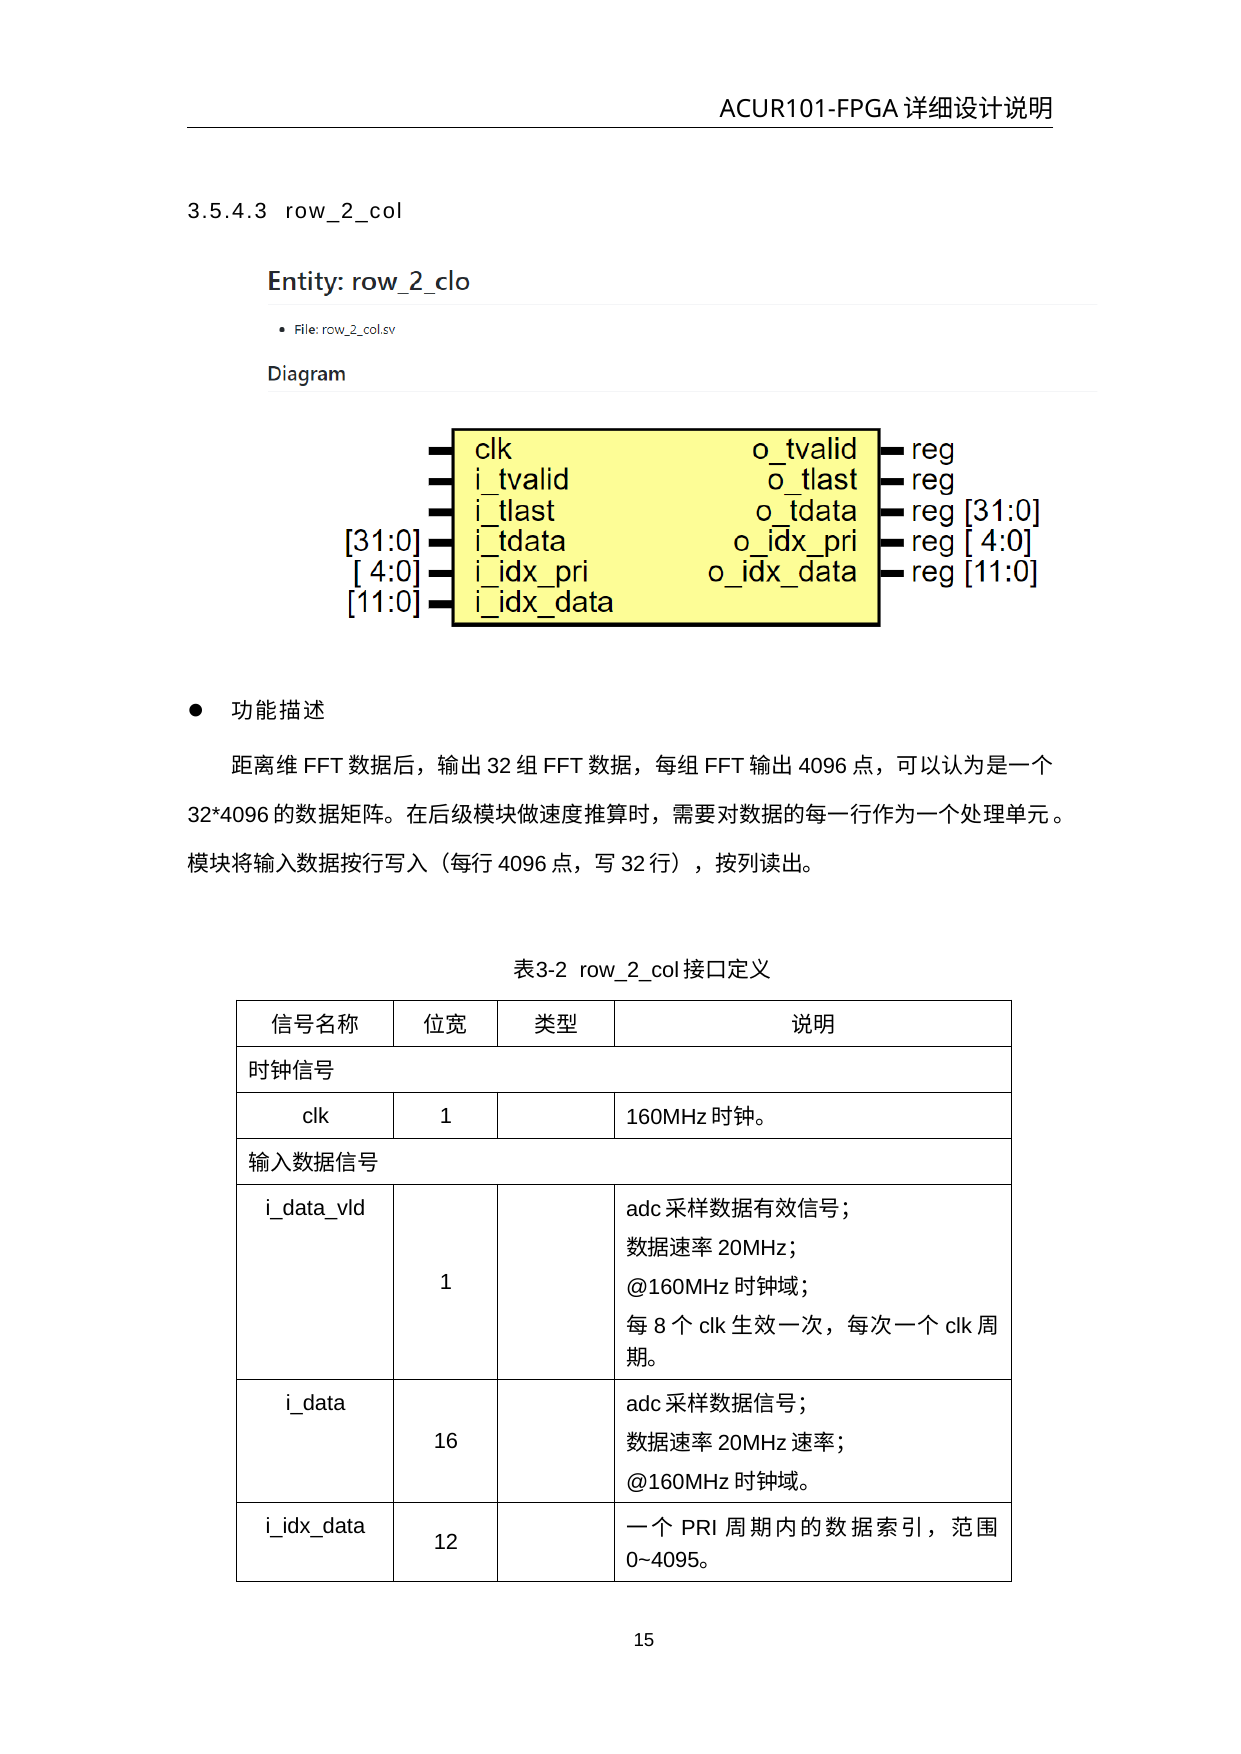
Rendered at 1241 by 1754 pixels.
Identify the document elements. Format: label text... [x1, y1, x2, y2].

table_cell i_idx_data [237, 1503, 393, 1581]
text 距离维FFT数据后，输出32组FFT数据，每组FFT输出4096点，可以认为是一个32*4096的数据矩阵。在后级模块做速度推算时，需要对数据的每一行作为一个处理单元。模块将输入数据按行写入（每行4096点，写32行），按列读出。 [187, 748, 1053, 878]
table_cell 1 [394, 1185, 497, 1378]
table_cell [498, 1503, 614, 1581]
subtitle 功能描述 [187, 693, 1053, 726]
table_cell 16 [394, 1380, 497, 1502]
picture [231, 245, 1098, 658]
table_cell adc采样数据信号； 数据速率20MHz速率； @160MHz时钟域。 [615, 1380, 1011, 1502]
table_cell 160MHz时钟。 [615, 1093, 1011, 1138]
table_cell adc采样数据有效信号； 数据速率20MHz； @160MHz时钟域； 每8个clk生效一次，每次一个clk周期。 [615, 1185, 1011, 1378]
table_cell [498, 1380, 614, 1502]
table_header 信号名称 [237, 1001, 393, 1046]
table_cell 12 [394, 1503, 497, 1581]
table_cell [498, 1093, 614, 1138]
text 表3-2 row_2_col接口定义 [187, 951, 1053, 984]
table_header 类型 [498, 1001, 614, 1046]
table_cell i_data_vld [237, 1185, 393, 1378]
table_header 说明 [615, 1001, 1011, 1046]
table_cell 输入数据信号 [237, 1139, 1011, 1184]
table_cell [498, 1185, 614, 1378]
table_cell 时钟信号 [237, 1047, 1011, 1092]
table_cell 一个PRI周期内的数据索引，范围0~4095。 [615, 1503, 1011, 1581]
table_cell clk [237, 1093, 393, 1138]
subtitle row_2_col [187, 194, 1053, 227]
table_header 位宽 [394, 1001, 497, 1046]
table_cell 1 [394, 1093, 497, 1138]
table_cell i_data [237, 1380, 393, 1502]
